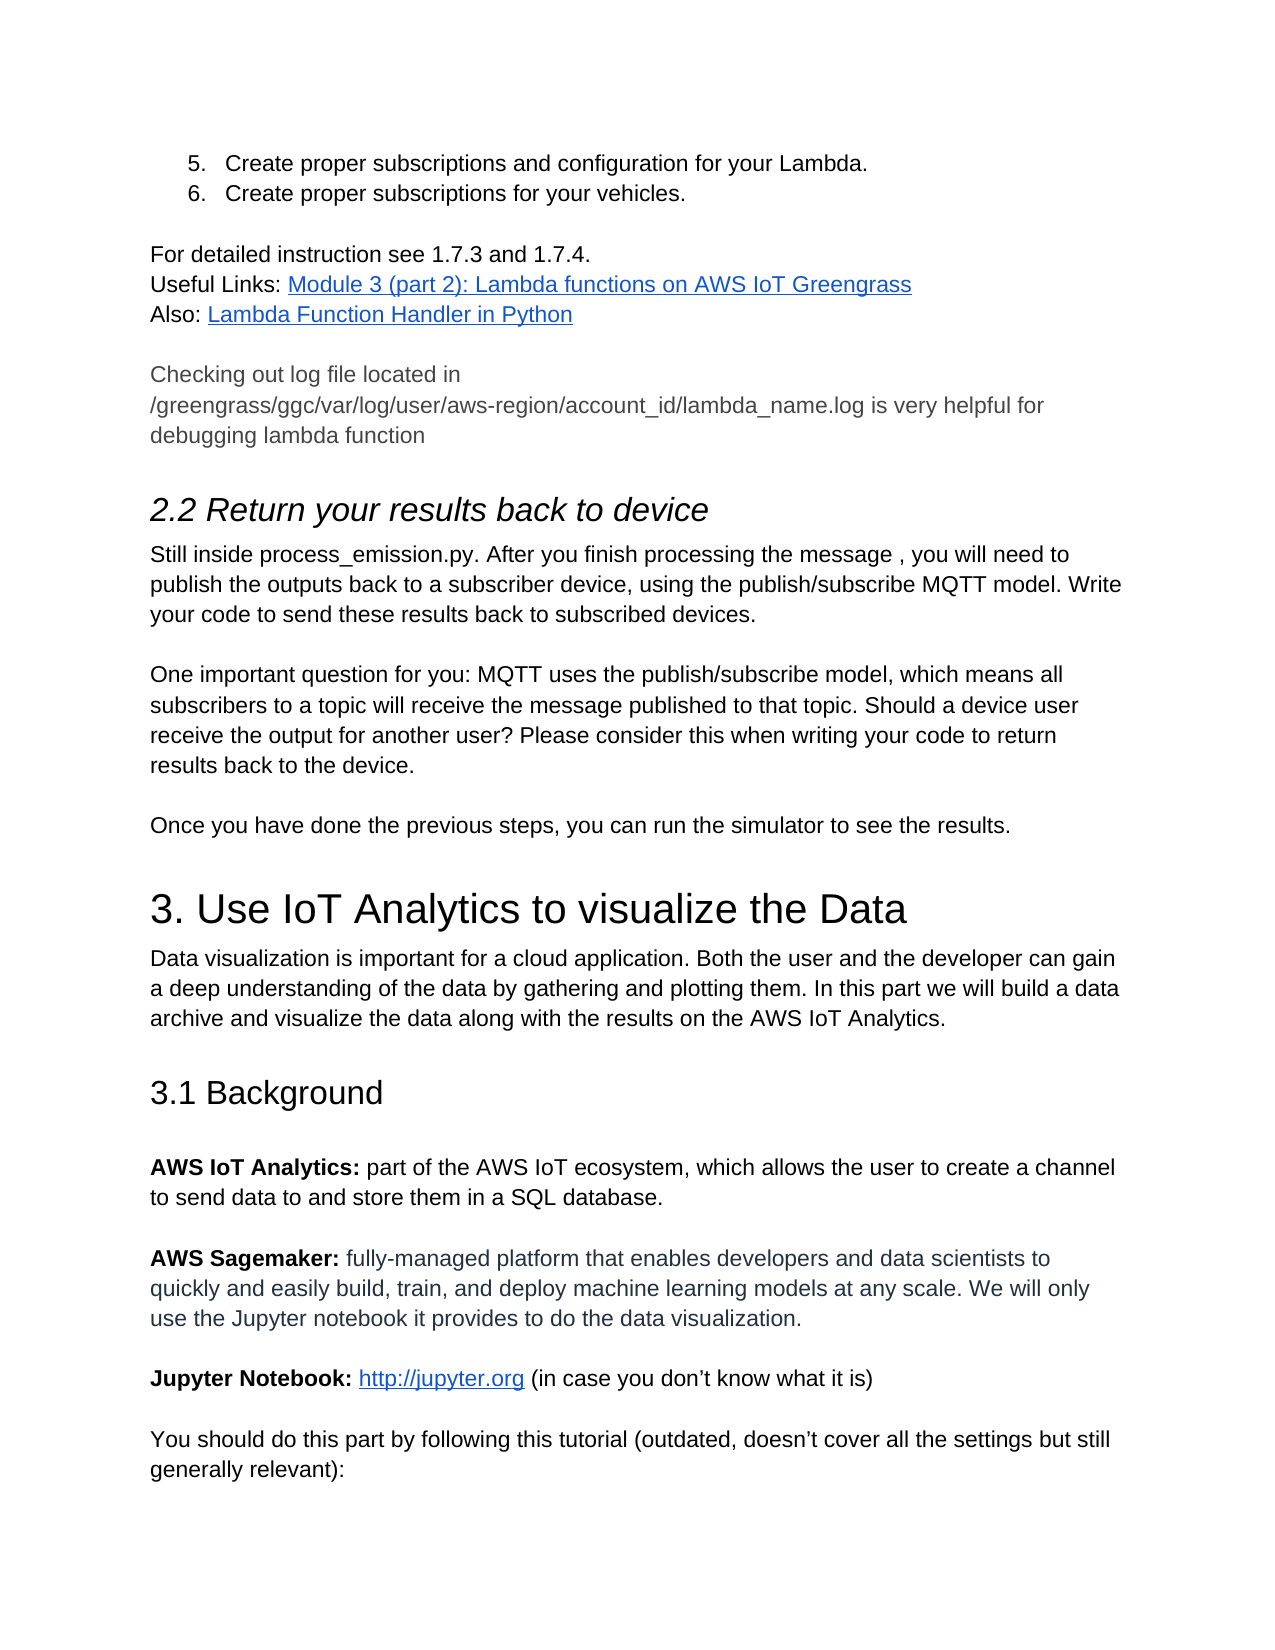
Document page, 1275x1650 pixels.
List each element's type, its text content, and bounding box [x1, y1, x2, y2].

subtitle 3. Use IoT Analytics to visualize the Data [150, 884, 1125, 932]
text Checking out log file located in /greengrass/ggc/var/log/user/aws-region/account_id/lambda_name.log is very helpful for debugging lambda function [150, 361, 1125, 448]
text AWS Sagemaker: fully-managed platform that enables developers and data scientists to quickly and easily build, train, and deploy machine learning models at any scale. We will only use the Jupyter notebook it provides to do the data visualization. [150, 1244, 1125, 1331]
list Create proper subscriptions and configuration for your Lambda. [187, 150, 1125, 176]
subtitle 2.2 Return your results back to device [150, 489, 1125, 528]
text For detailed instruction see 1.7.3 and 1.7.4. [150, 241, 1125, 267]
text Still inside process_emission.py. After you finish processing the message , you will need to publish the outputs back to a subscriber device, using the publish/subscribe MQTT model. Write your code to send these results back to subscribed devices. [150, 541, 1125, 627]
text One important question for you: MQTT uses the publish/subscribe model, which means all subscribers to a topic will receive the message published to that topic. Should a device user receive the output for another user? Please consider this when writing your code to return results back to the device. [150, 661, 1125, 778]
text Useful Links: Module 3 (part 2): Lambda functions on AWS IoT Greengrass [150, 271, 1125, 297]
text Data visualization is important for a cloud application. Both the user and the developer can gain a deep understanding of the data by gathering and plotting them. In this part we will build a data archive and visualize the data along with the results on the AWS IoT Analytics. [150, 945, 1125, 1031]
text AWS IoT Analytics: part of the AWS IoT ecosystem, which allows the user to create a channel to send data to and store them in a SQL database. [150, 1154, 1125, 1211]
list Create proper subscriptions for your vehicles. [187, 180, 1125, 207]
text You should do this part by following this tutorial (outdated, doesn’t cover all the settings but still generally relevant): [150, 1426, 1125, 1482]
text Jupyter Notebook: http://jupyter.org (in case you don’t know what it is) [150, 1365, 1125, 1392]
text Once you have done the previous steps, you can run the simulator to see the results. [150, 812, 1125, 839]
subtitle 3.1 Background [150, 1073, 1125, 1111]
text Also: Lambda Function Handler in Python [150, 301, 1125, 327]
